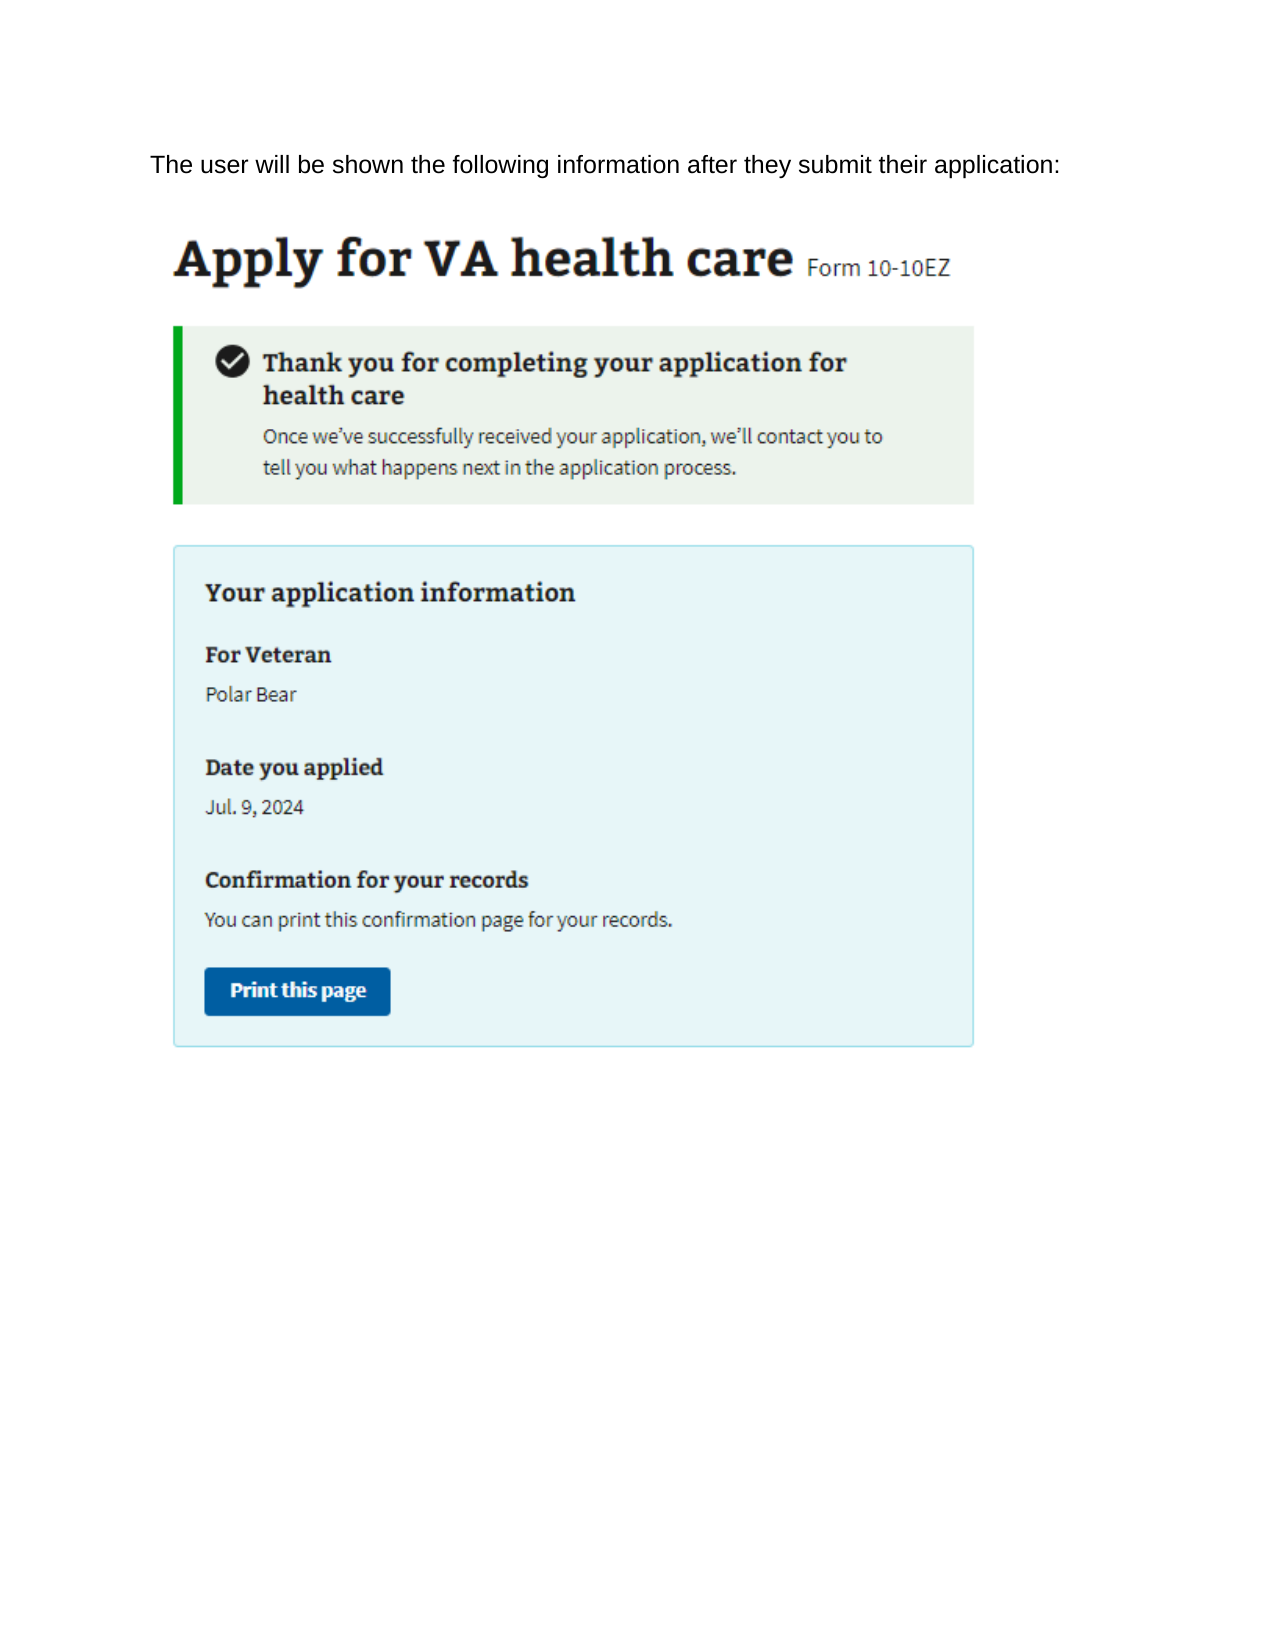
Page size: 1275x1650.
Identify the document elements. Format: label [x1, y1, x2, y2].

picture [150, 209, 993, 1071]
